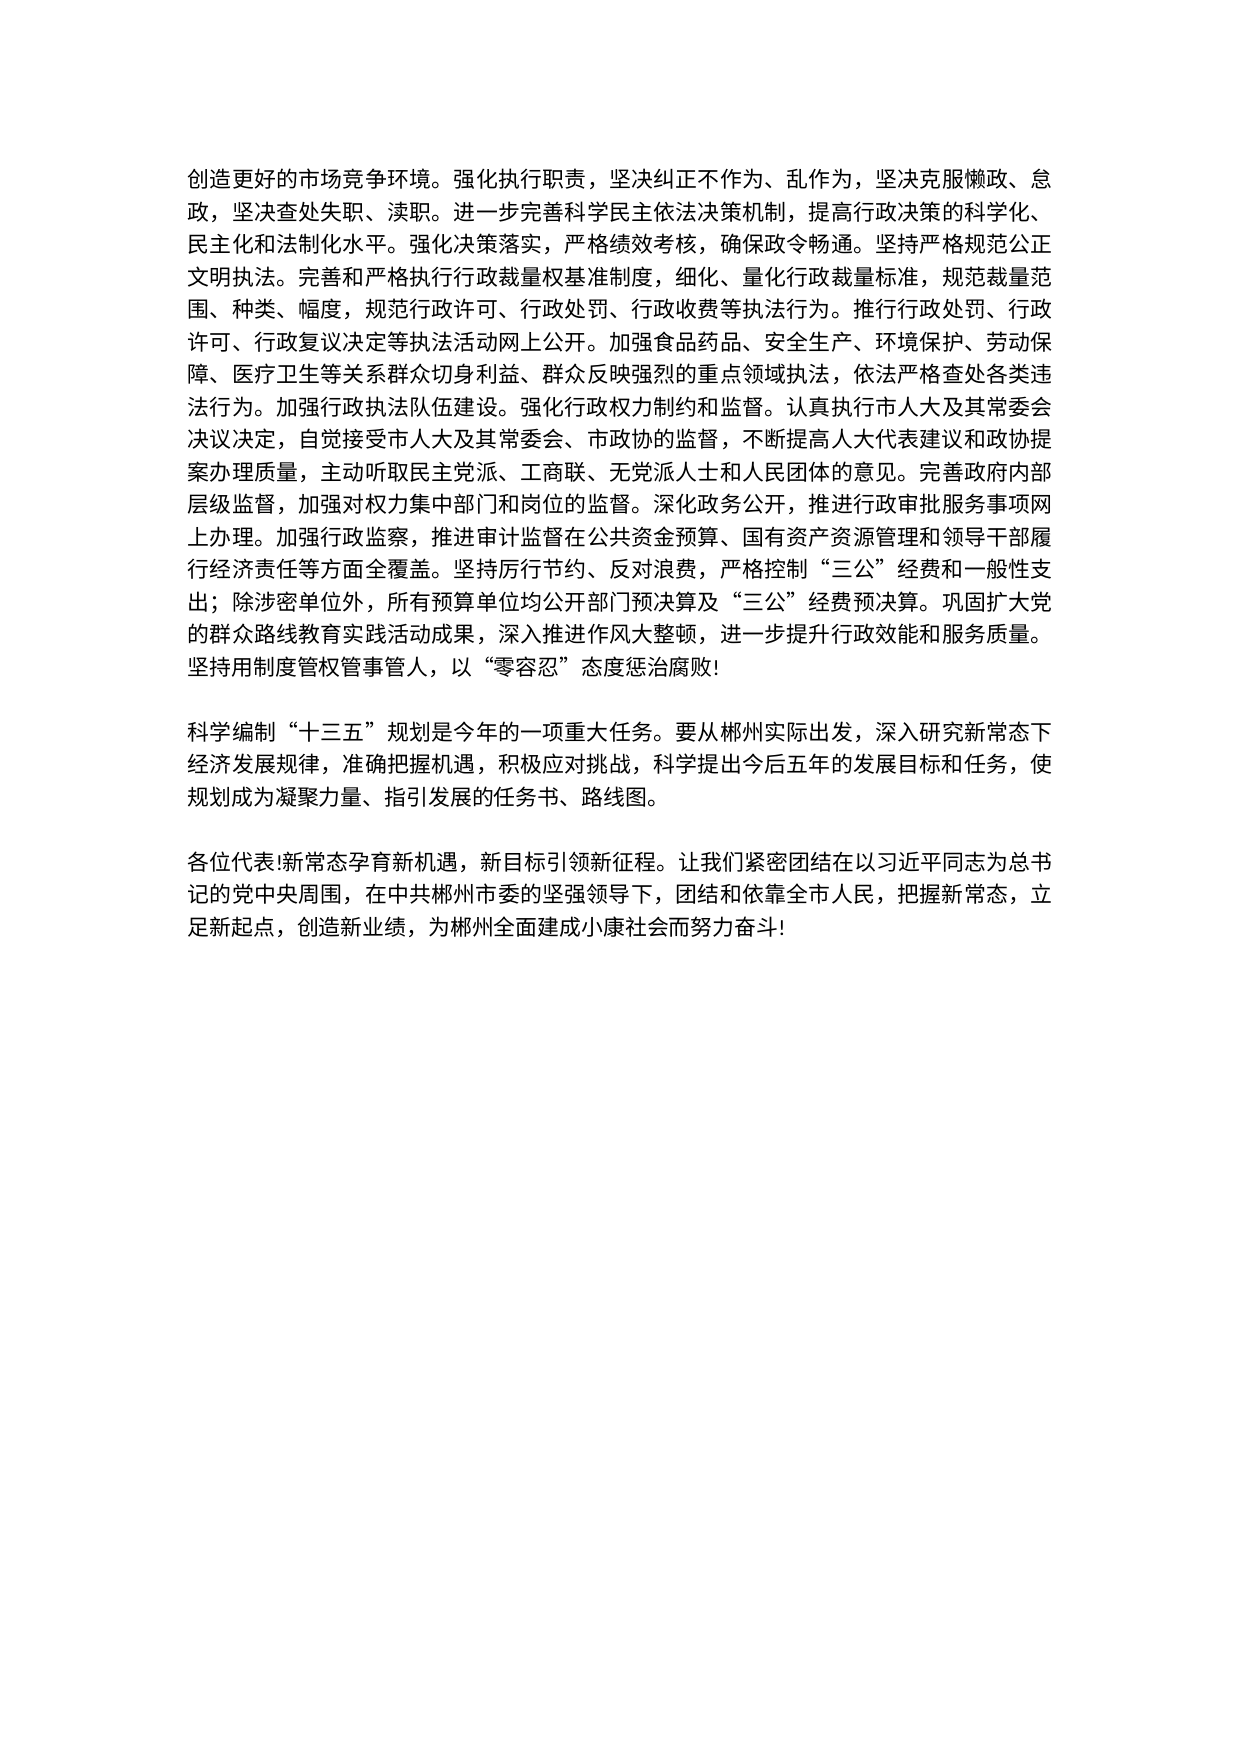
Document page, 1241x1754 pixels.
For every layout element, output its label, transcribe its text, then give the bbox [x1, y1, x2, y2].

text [187, 162, 1053, 682]
text 科学编制“十三五”规划是今年的一项重大任务。要从郴州实际出发，深入研究新常态下经济发展规律，准确把握机遇，积极应对挑战，科学提出今后五年的发展目标和任务，使规划成为凝聚力量、指引发展的任务书、路线图。 [187, 714, 1053, 812]
text 各位代表!新常态孕育新机遇，新目标引领新征程。让我们紧密团结在以习近平同志为总书记的党中央周围，在中共郴州市委的坚强领导下，团结和依靠全市人民，把握新常态，立足新起点，创造新业绩，为郴州全面建成小康社会而努力奋斗! [187, 844, 1053, 942]
